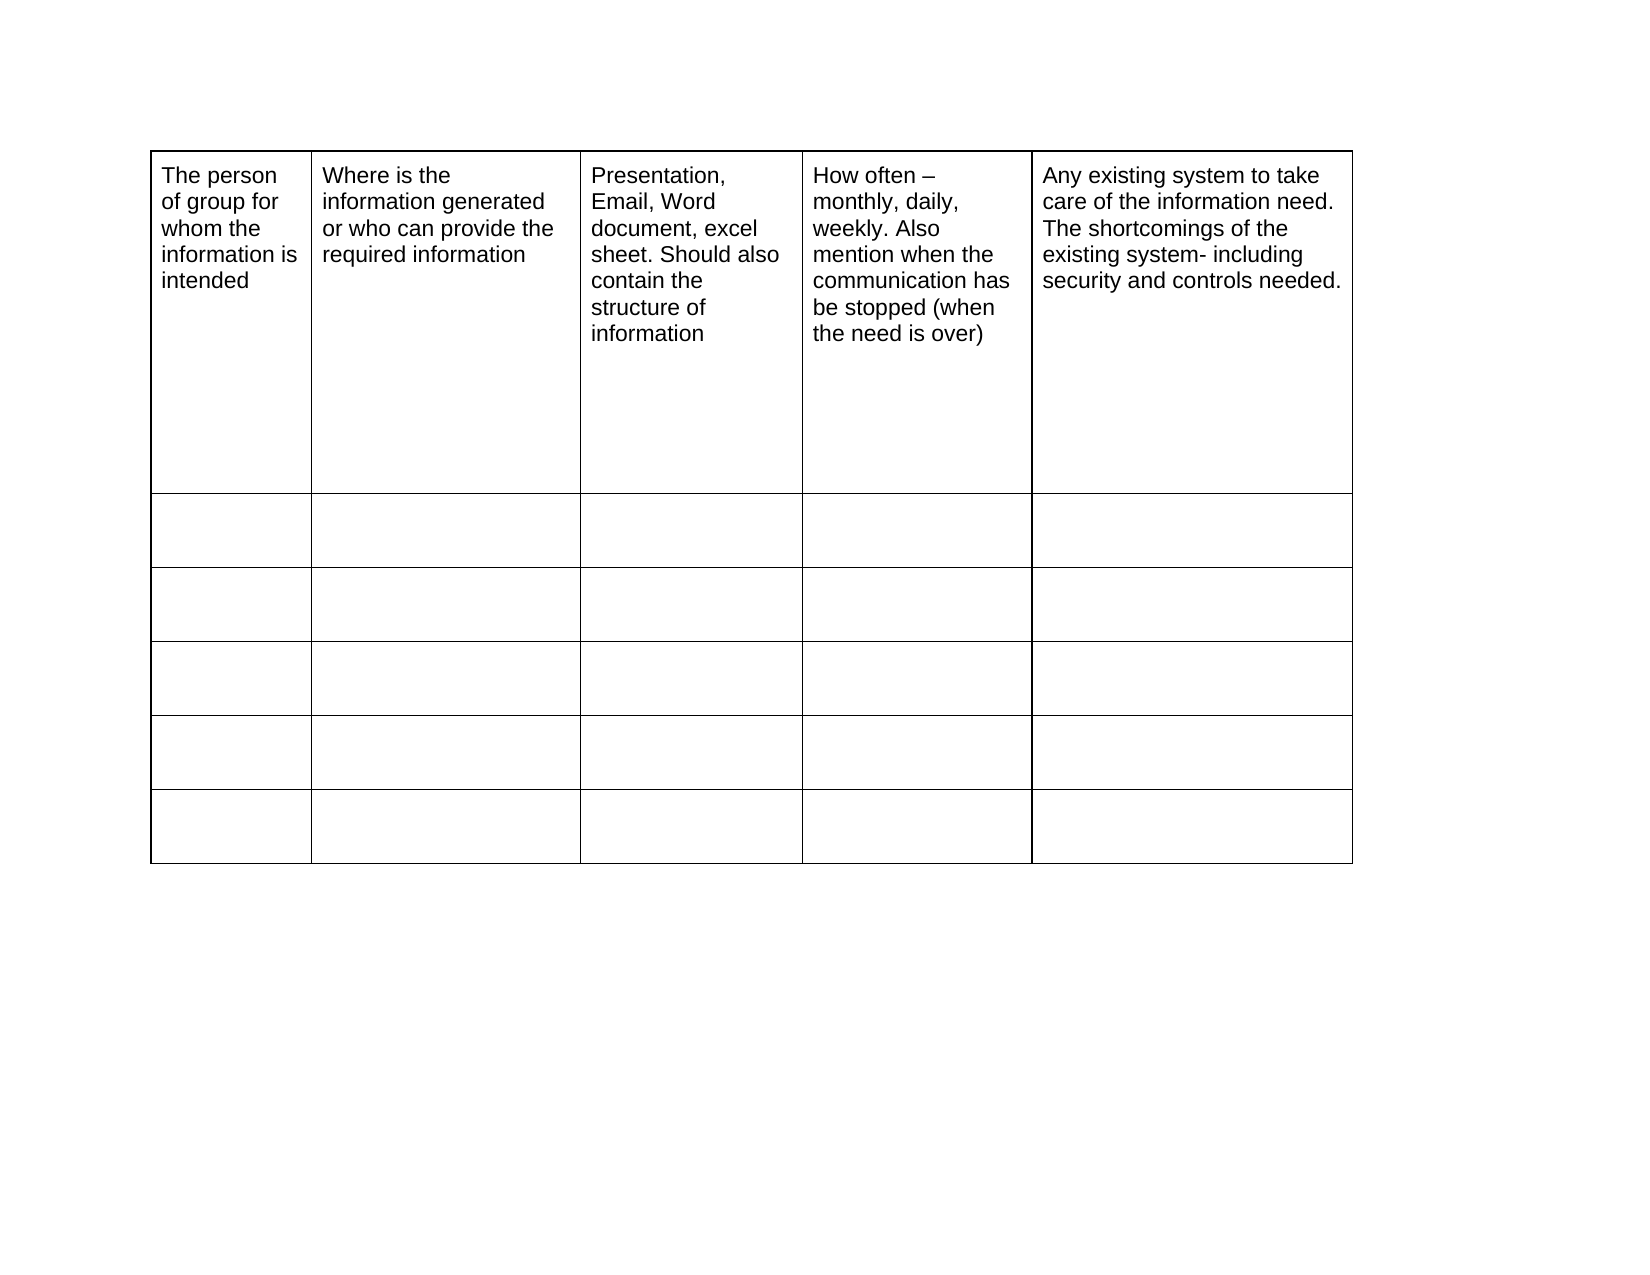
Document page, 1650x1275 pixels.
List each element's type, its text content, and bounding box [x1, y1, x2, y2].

table_cell [1033, 494, 1352, 567]
table_cell [581, 790, 802, 862]
table_cell Presentation, Email, Word document, excel sheet. Should also contain the structure of information [581, 152, 802, 493]
table_cell [312, 494, 580, 567]
table_cell [1033, 790, 1352, 862]
table_cell [803, 790, 1031, 862]
table_cell [803, 642, 1031, 714]
table_cell [312, 568, 580, 641]
table_cell [312, 716, 580, 788]
table_cell Any existing system to take care of the information need. The shortcomings of the existing system- including security and controls needed. [1033, 152, 1352, 493]
table_cell [152, 568, 311, 641]
table_cell [312, 790, 580, 862]
table_cell Where is the information generated or who can provide the required information [312, 152, 580, 493]
table_cell [1033, 716, 1352, 788]
table_cell [581, 716, 802, 788]
table_cell [1033, 568, 1352, 641]
table_cell How often – monthly, daily, weekly. Also mention when the communication has be stopped (when the need is over) [803, 152, 1031, 493]
table_cell [1033, 642, 1352, 714]
table_cell [152, 790, 311, 862]
table_cell [312, 642, 580, 714]
table_cell [803, 568, 1031, 641]
table_cell The person of group for whom the information is intended [152, 152, 311, 493]
table_cell [152, 494, 311, 567]
table_cell [803, 494, 1031, 567]
table_cell [803, 716, 1031, 788]
table_cell [581, 494, 802, 567]
table_cell [152, 642, 311, 714]
table_cell [581, 568, 802, 641]
table_cell [581, 642, 802, 714]
table_cell [152, 716, 311, 788]
